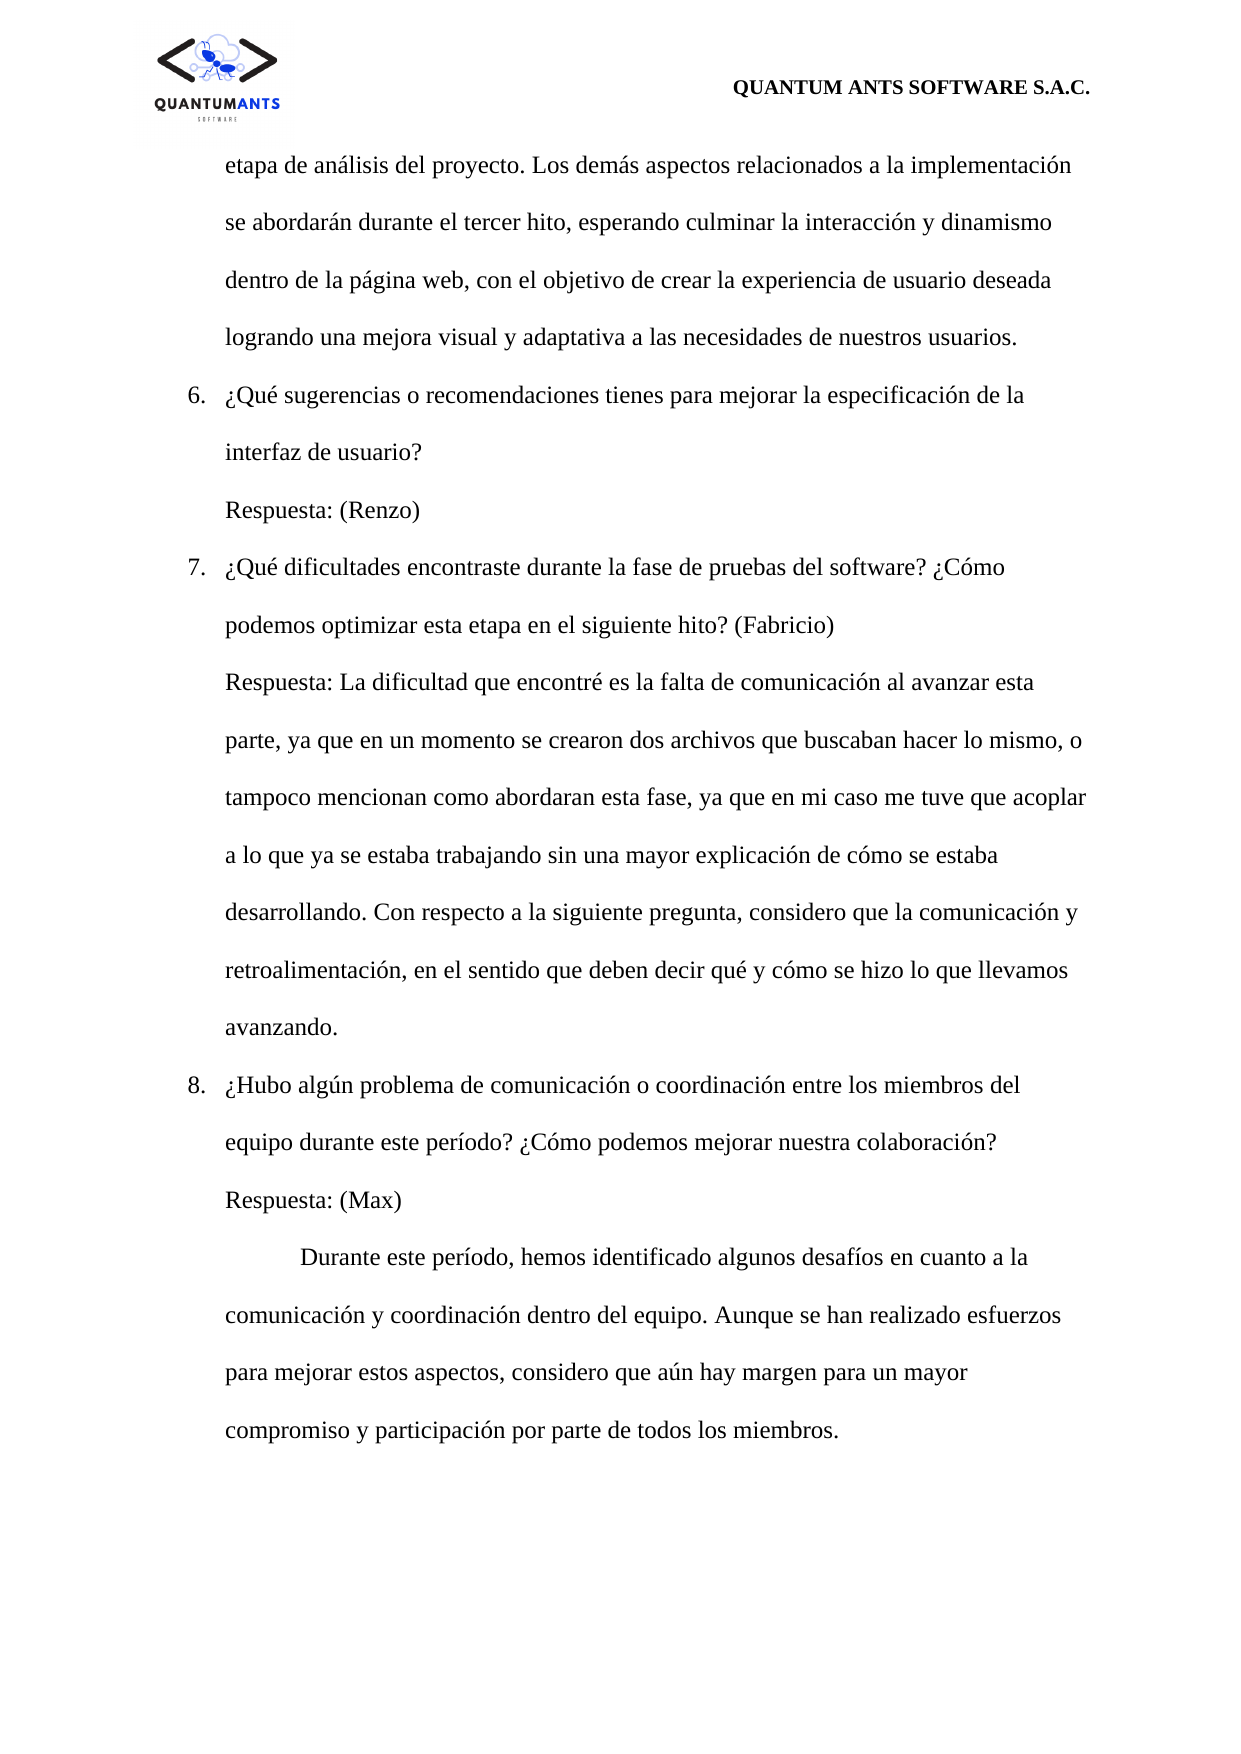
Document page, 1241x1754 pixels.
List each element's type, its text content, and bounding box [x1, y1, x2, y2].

list Respuesta: La dificultad que encontré es la falta de comunicación al avanzar esta parte, ya que en un momento se crearon dos archivos que buscaban hacer lo mismo, o tampoco mencionan como abordaran esta fase, ya que en mi caso me tuve que acoplar a lo que ya se estaba trabajando sin una mayor explicación de cómo se estaba desarrollando. Con respecto a la siguiente pregunta, considero que la comunicación y retroalimentación, en el sentido que deben decir qué y cómo se hizo lo que llevamos avanzando. [225, 667, 1090, 1041]
picture [132, 20, 296, 149]
list Respuesta: (Max) [225, 1185, 1090, 1214]
list ¿Qué sugerencias o recomendaciones tienes para mejorar la especificación de la interfaz de usuario? [187, 380, 1090, 466]
list ¿Qué dificultades encontraste durante la fase de pruebas del software? ¿Cómo podemos optimizar esta etapa en el siguiente hito? (Fabricio) [187, 552, 1090, 639]
list ¿Hubo algún problema de comunicación o coordinación entre los miembros del equipo durante este período? ¿Cómo podemos mejorar nuestra colaboración? [187, 1070, 1090, 1156]
list Respuesta: (Renzo) [225, 495, 1090, 524]
